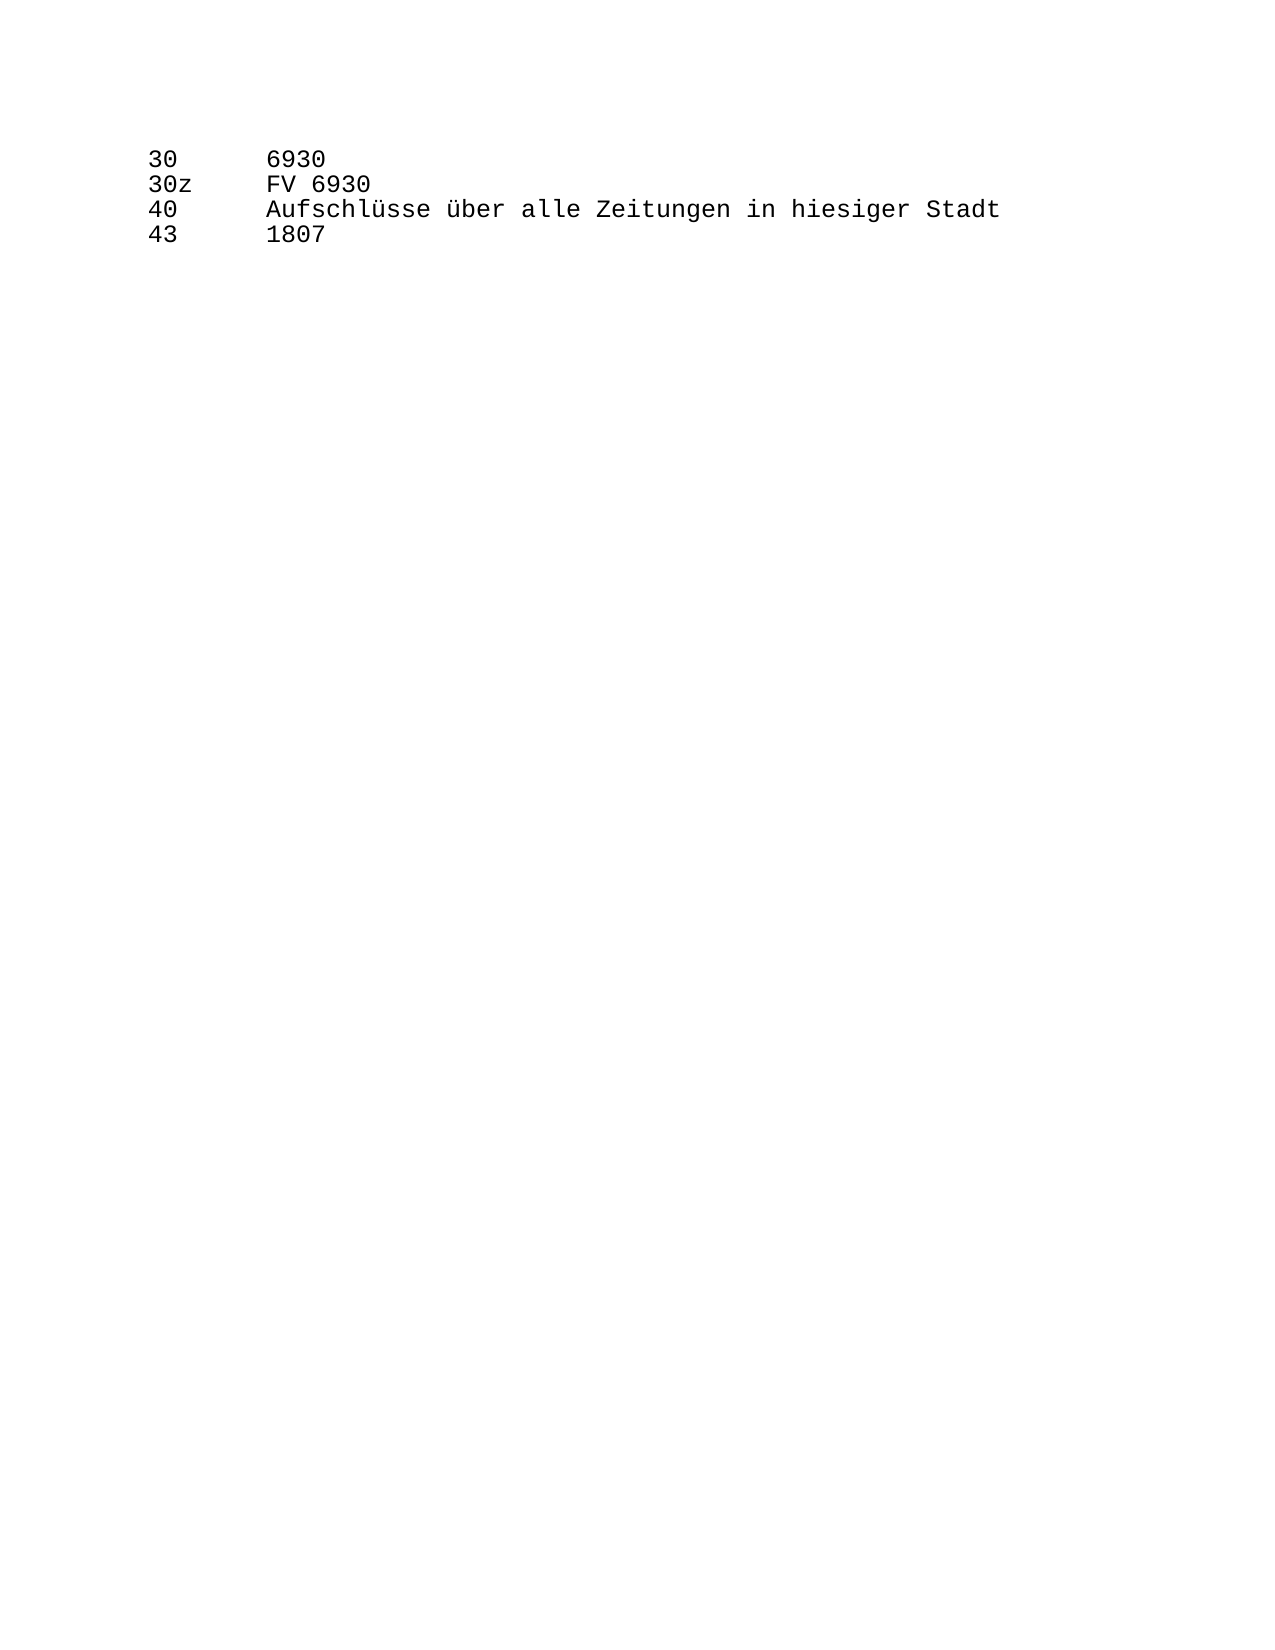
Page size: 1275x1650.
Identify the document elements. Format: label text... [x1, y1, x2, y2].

text 30 6930 [148, 148, 1127, 173]
text 43 1807 [148, 223, 1127, 248]
text 30z FV 6930 [148, 173, 1127, 198]
text 40 Aufschlüsse über alle s[Zeitung]sen in hiesiger Stadt [148, 198, 1127, 223]
